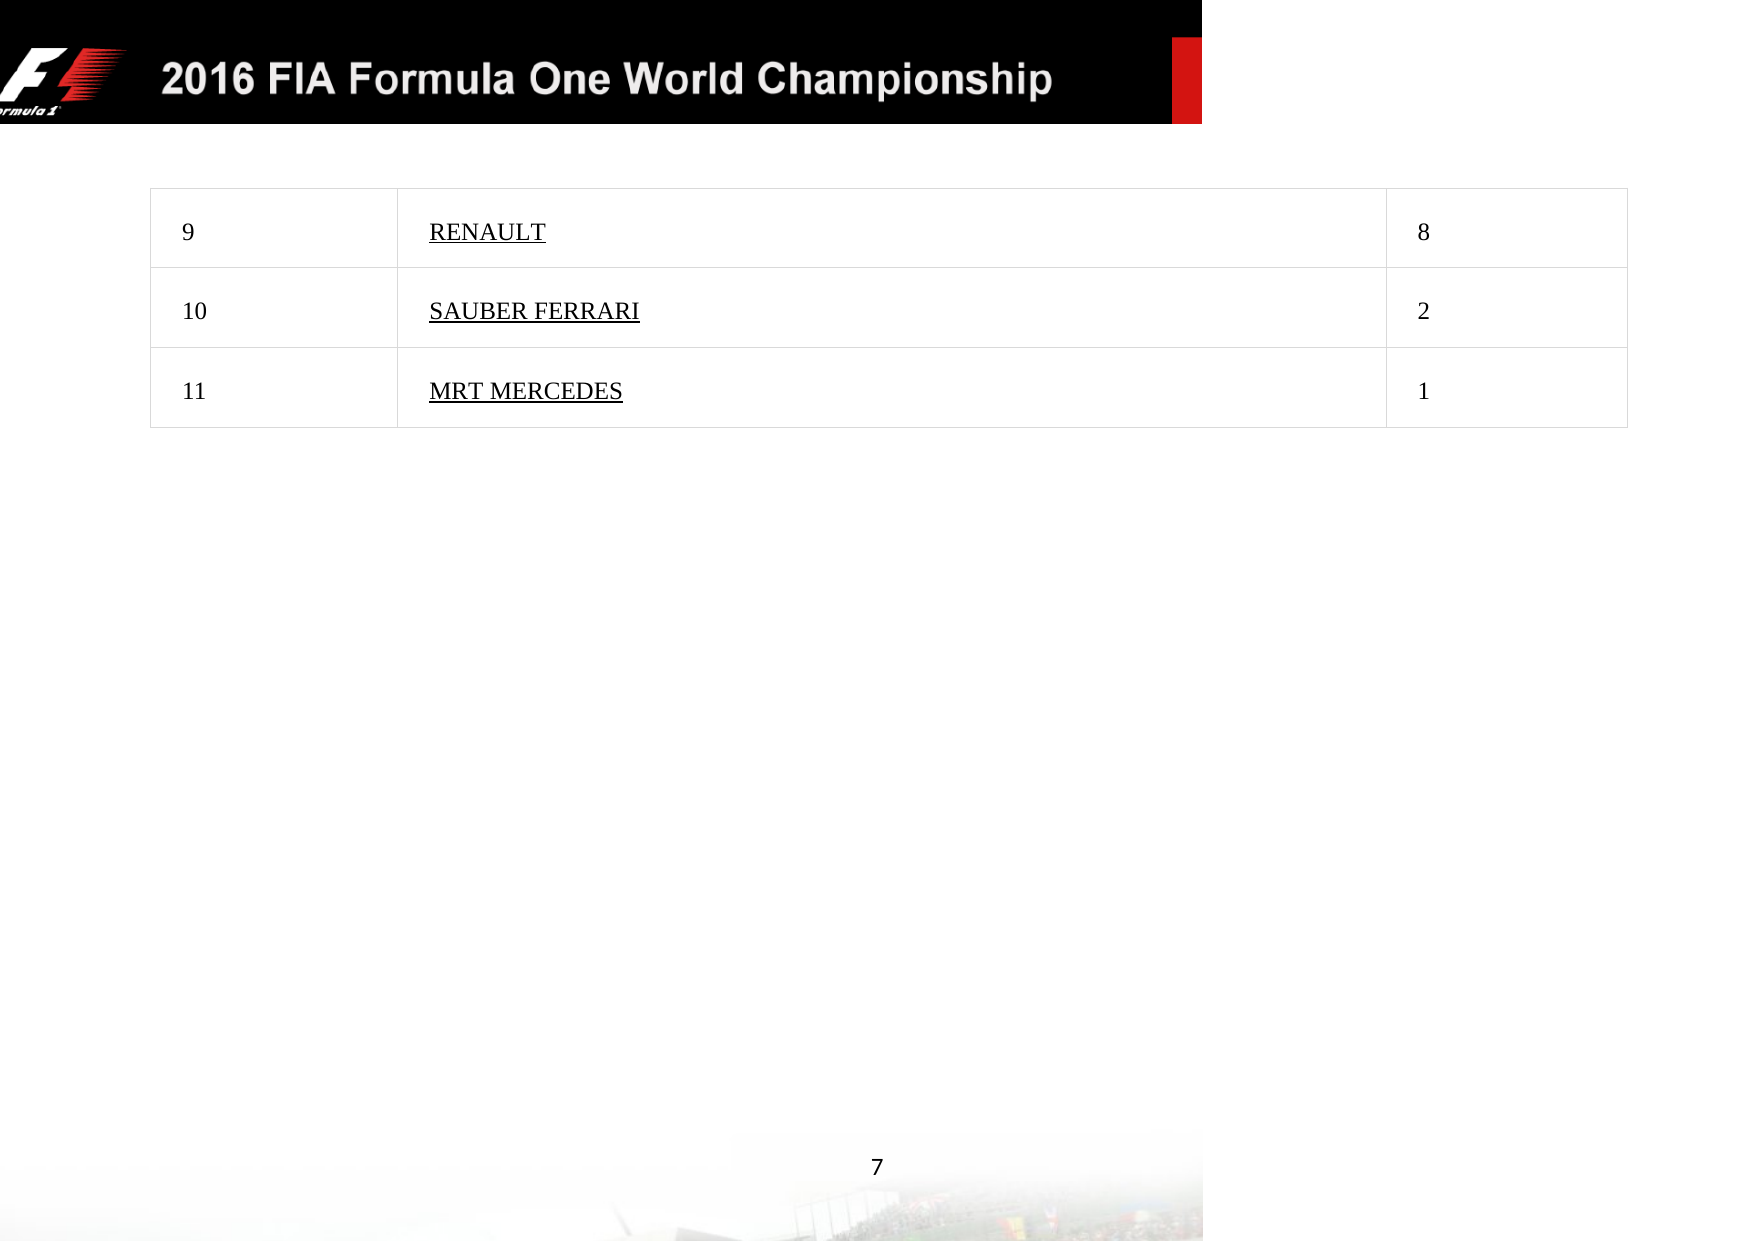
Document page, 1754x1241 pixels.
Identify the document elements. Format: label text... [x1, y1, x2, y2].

table_cell MRT MERCEDES [398, 348, 1386, 427]
table_cell 8 [1387, 189, 1627, 267]
picture [0, 0, 1202, 124]
picture [0, 1078, 1203, 1241]
table_cell RENAULT [398, 189, 1386, 267]
table_cell 1 [1387, 348, 1627, 427]
table_cell 9 [151, 189, 397, 267]
table_cell 2 [1387, 268, 1627, 347]
table_cell SAUBER FERRARI [398, 268, 1386, 347]
table_cell 11 [151, 348, 397, 427]
table_cell 10 [151, 268, 397, 347]
